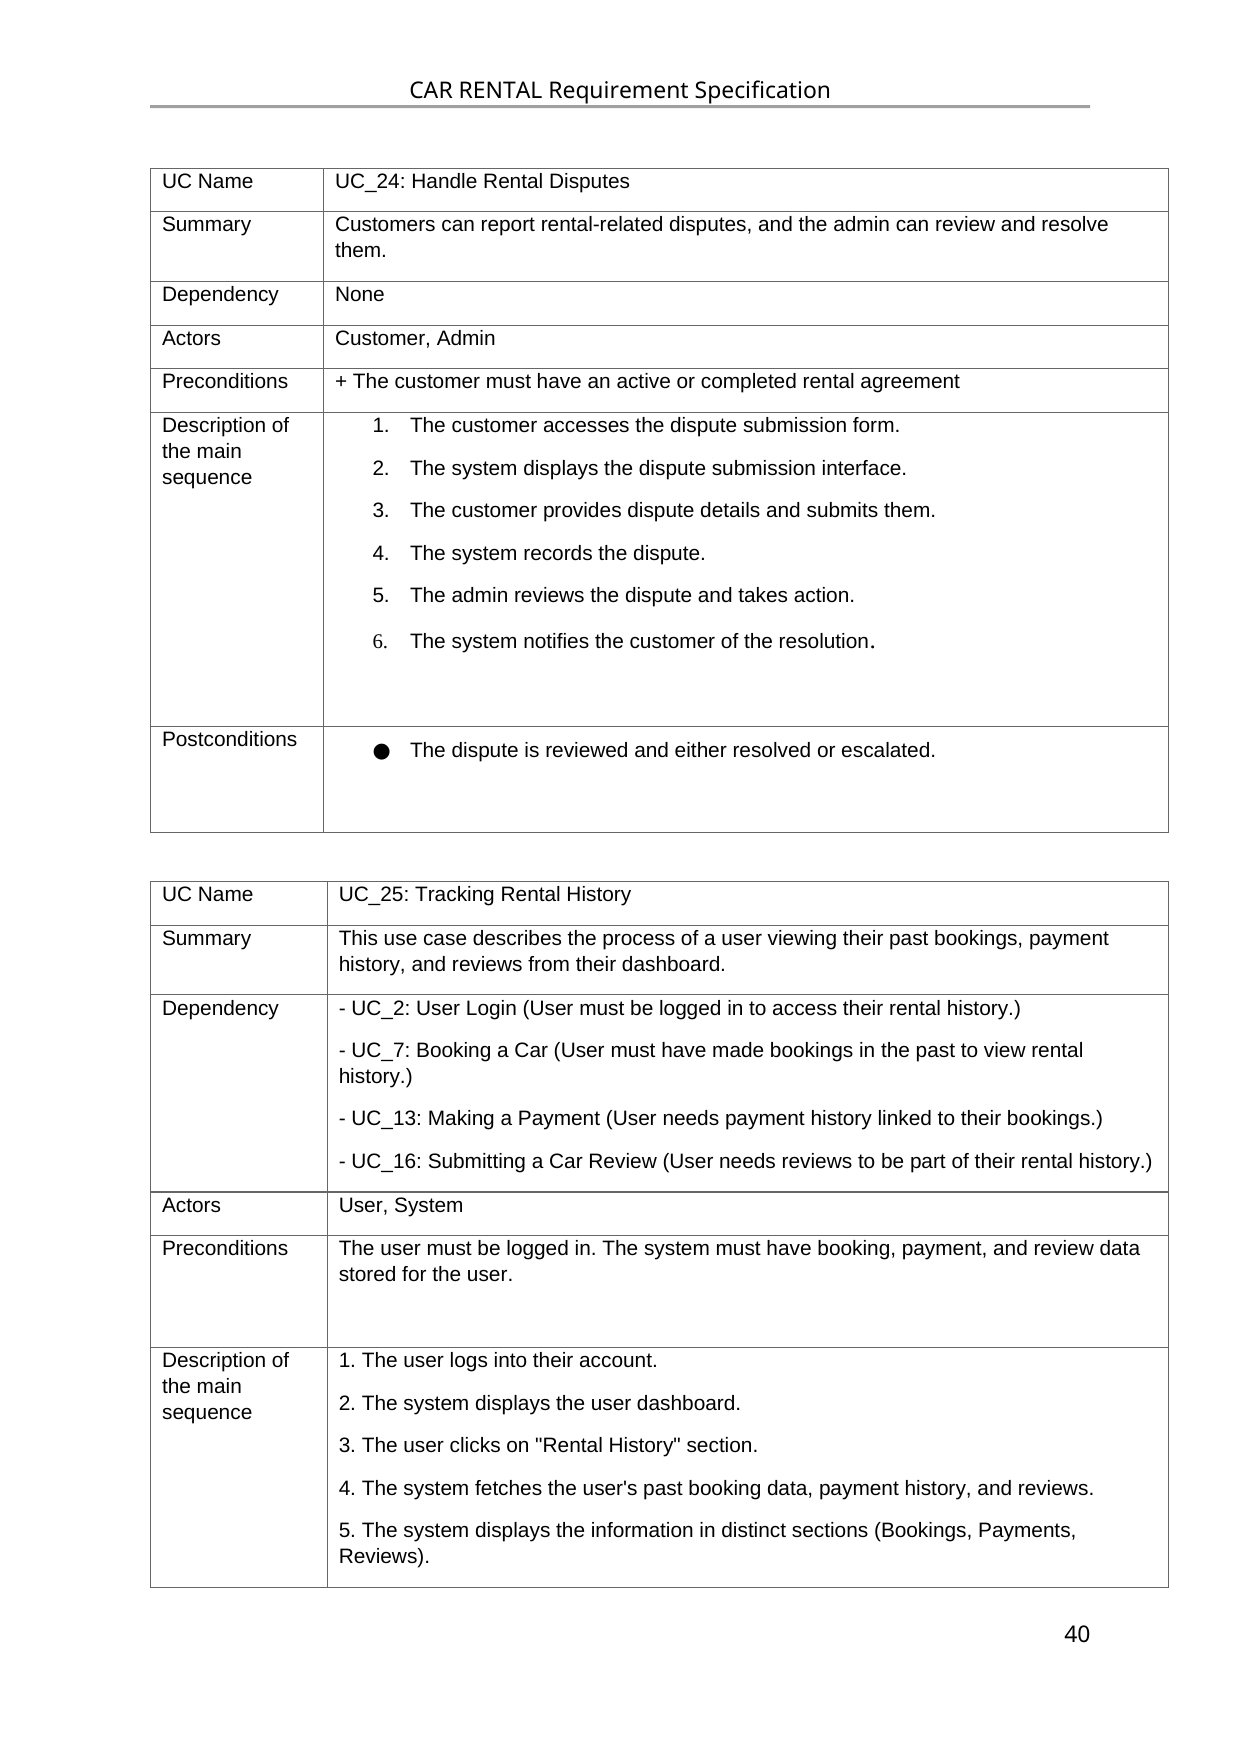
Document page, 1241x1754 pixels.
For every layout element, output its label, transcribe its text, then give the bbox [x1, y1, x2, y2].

table_cell Summary [151, 926, 327, 994]
table_cell User, System [328, 1193, 1168, 1235]
table_cell Dependency [151, 995, 327, 1191]
table_cell The dispute is reviewed and either resolved or escalated. [324, 727, 1168, 832]
table_cell Description of the main sequence [151, 413, 323, 726]
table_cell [328, 1348, 1168, 1587]
table_header UC_24: Handle Rental Disputes [324, 169, 1168, 211]
table_cell - UC_2: User Login (User must be logged in to access their rental history.) - UC_7: Booking a Car (User must have made bookings in the past to view rental history.) - UC_13: Making a Payment (User needs payment history linked to their bookings.) - UC_16: Submitting a Car Review (User needs reviews to be part of their rental history.) [328, 995, 1168, 1191]
table_cell Preconditions [151, 369, 323, 412]
table_cell The user must be logged in. The system must have booking, payment, and review data stored for the user. [328, 1236, 1168, 1347]
table_header UC_25: Tracking Rental History [328, 882, 1168, 925]
table_cell Customers can report rental-related disputes, and the admin can review and resolve them. [324, 212, 1168, 281]
table_cell Customer, Admin [324, 326, 1168, 368]
table_cell Preconditions [151, 1236, 327, 1347]
table_cell The customer accesses the dispute submission form. The system displays the dispute submission interface. The customer provides dispute details and submits them. The system records the dispute. The admin reviews the dispute and takes action. The system notifies the customer of the resolution. [324, 413, 1168, 726]
table_cell Actors [151, 326, 323, 368]
table_cell + The customer must have an active or completed rental agreement [324, 369, 1168, 412]
table_cell Actors [151, 1193, 327, 1235]
table_cell Dependency [151, 282, 323, 324]
table_cell None [324, 282, 1168, 324]
table_cell This use case describes the process of a user viewing their past bookings, payment history, and reviews from their dashboard. [328, 926, 1168, 994]
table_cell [151, 1348, 327, 1587]
table_cell Postconditions [151, 727, 323, 832]
table_header UC Name [151, 882, 327, 925]
table_cell Summary [151, 212, 323, 281]
table_header UC Name [151, 169, 323, 211]
